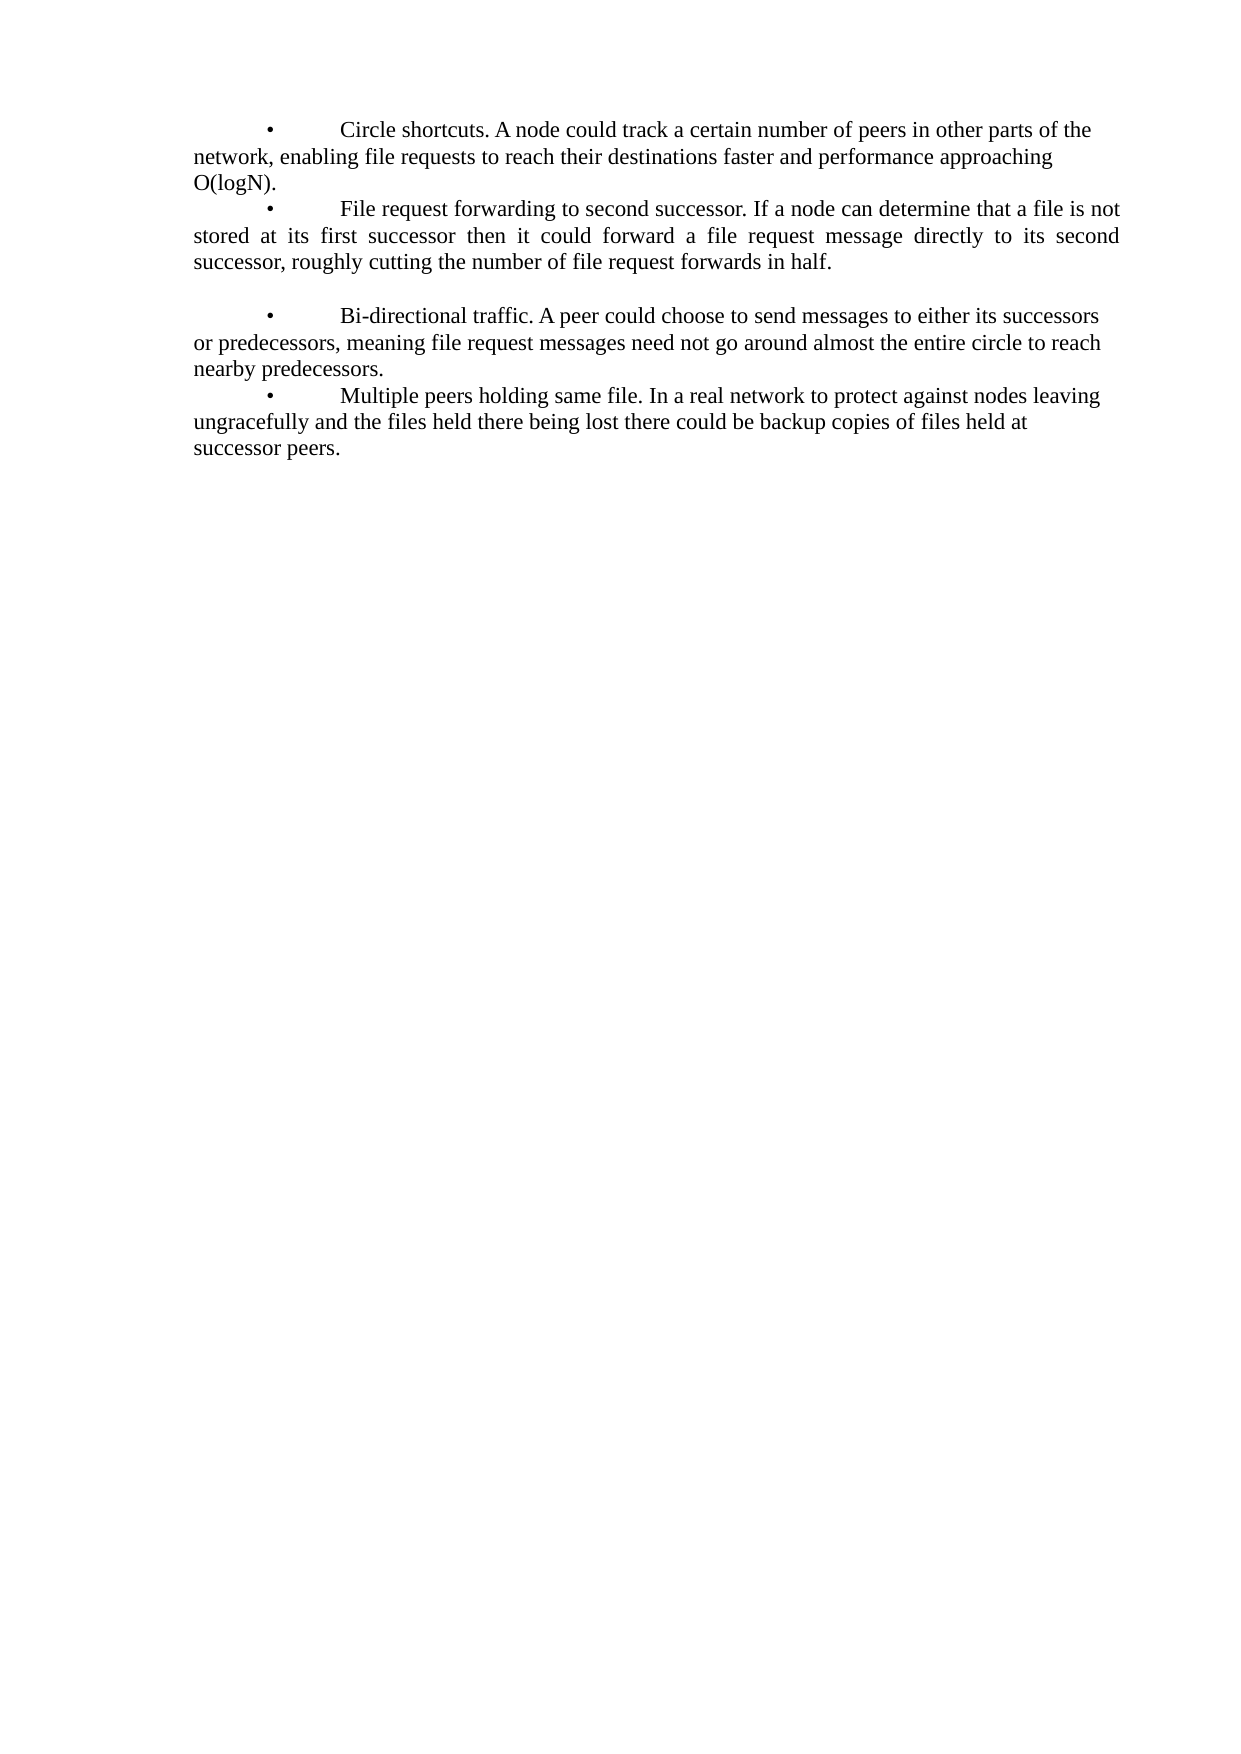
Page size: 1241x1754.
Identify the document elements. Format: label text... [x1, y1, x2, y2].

text • Circle shortcuts. A node could track a certain number of peers in other parts of the network, enabling file requests to reach their destinations faster and performance approaching O(logN). [193, 169, 1119, 248]
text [193, 116, 1121, 169]
text • Multiple peers holding same file. In a real network to protect against nodes leaving ungracefully and the files held there being lost there could be backup copies of files held at successor peers. [193, 435, 1119, 514]
text • Bi-directional traffic. A peer could choose to send messages to either its successors or predecessors, meaning file request messages need not go around almost the entire circle to reach nearby predecessors. [193, 356, 1119, 435]
text • File request forwarding to second successor. If a node can determine that a file is not stored at its first successor then it could forward a file request message directly to its second successor, roughly cutting the number of file request forwards in half. [193, 248, 1121, 327]
